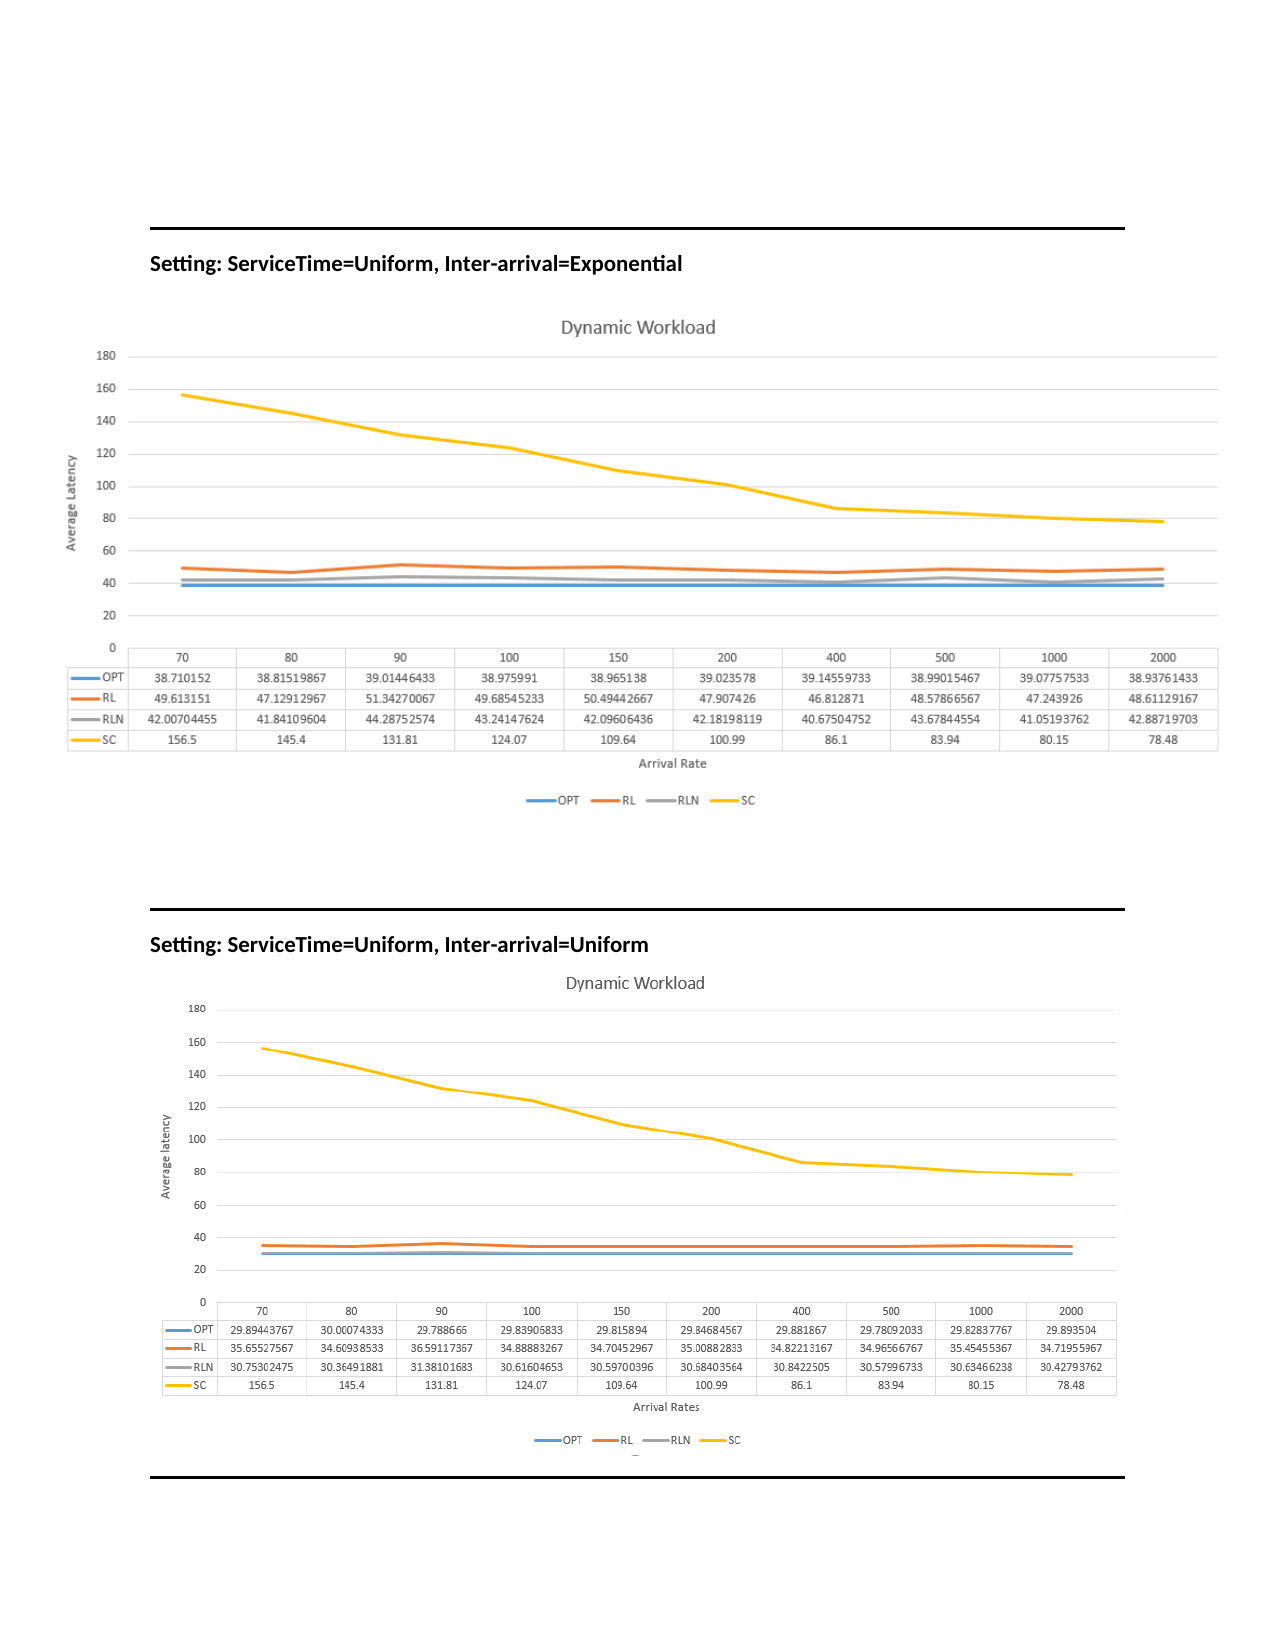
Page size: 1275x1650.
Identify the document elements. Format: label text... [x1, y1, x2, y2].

text Setting: ServiceTime=Uniform, Inter-arrival=Exponential [150, 249, 1125, 277]
picture [51, 310, 1224, 810]
picture [150, 970, 1125, 1456]
text Setting: ServiceTime=Uniform, Inter-arrival=Uniform [150, 930, 1125, 958]
